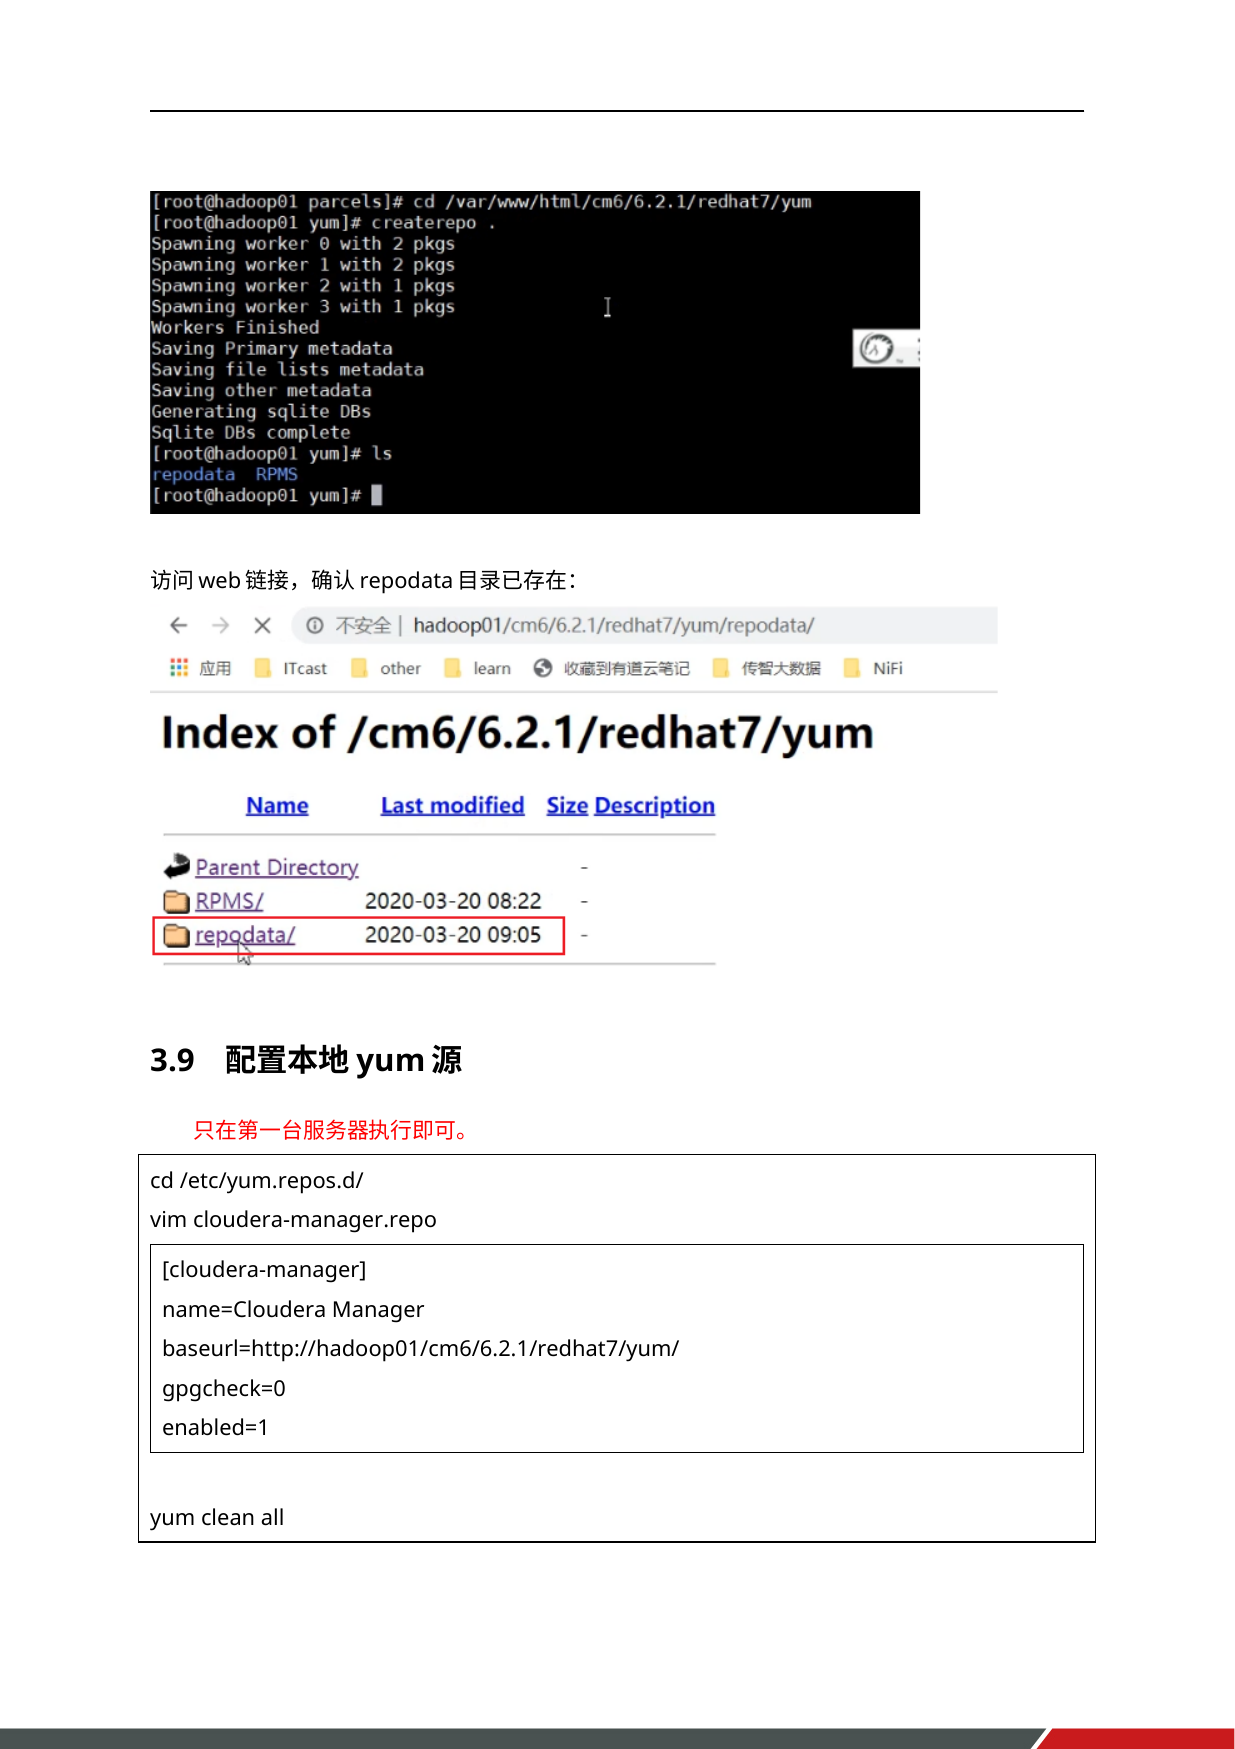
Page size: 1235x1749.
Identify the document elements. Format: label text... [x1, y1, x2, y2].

picture [150, 604, 998, 1003]
text 访问web链接，确认repodata目录已存在： [150, 563, 1084, 595]
picture [150, 191, 921, 514]
text 只在第一台服务器执行即可。 [150, 1113, 1084, 1144]
picture [0, 1669, 1235, 1749]
table_header cd /etc/yum.repos.d/ vim cloudera-manager.repo yum clean all yum list | grep cloudera [139, 1155, 1095, 1541]
subtitle 配置本地yum源 [150, 1035, 1084, 1080]
